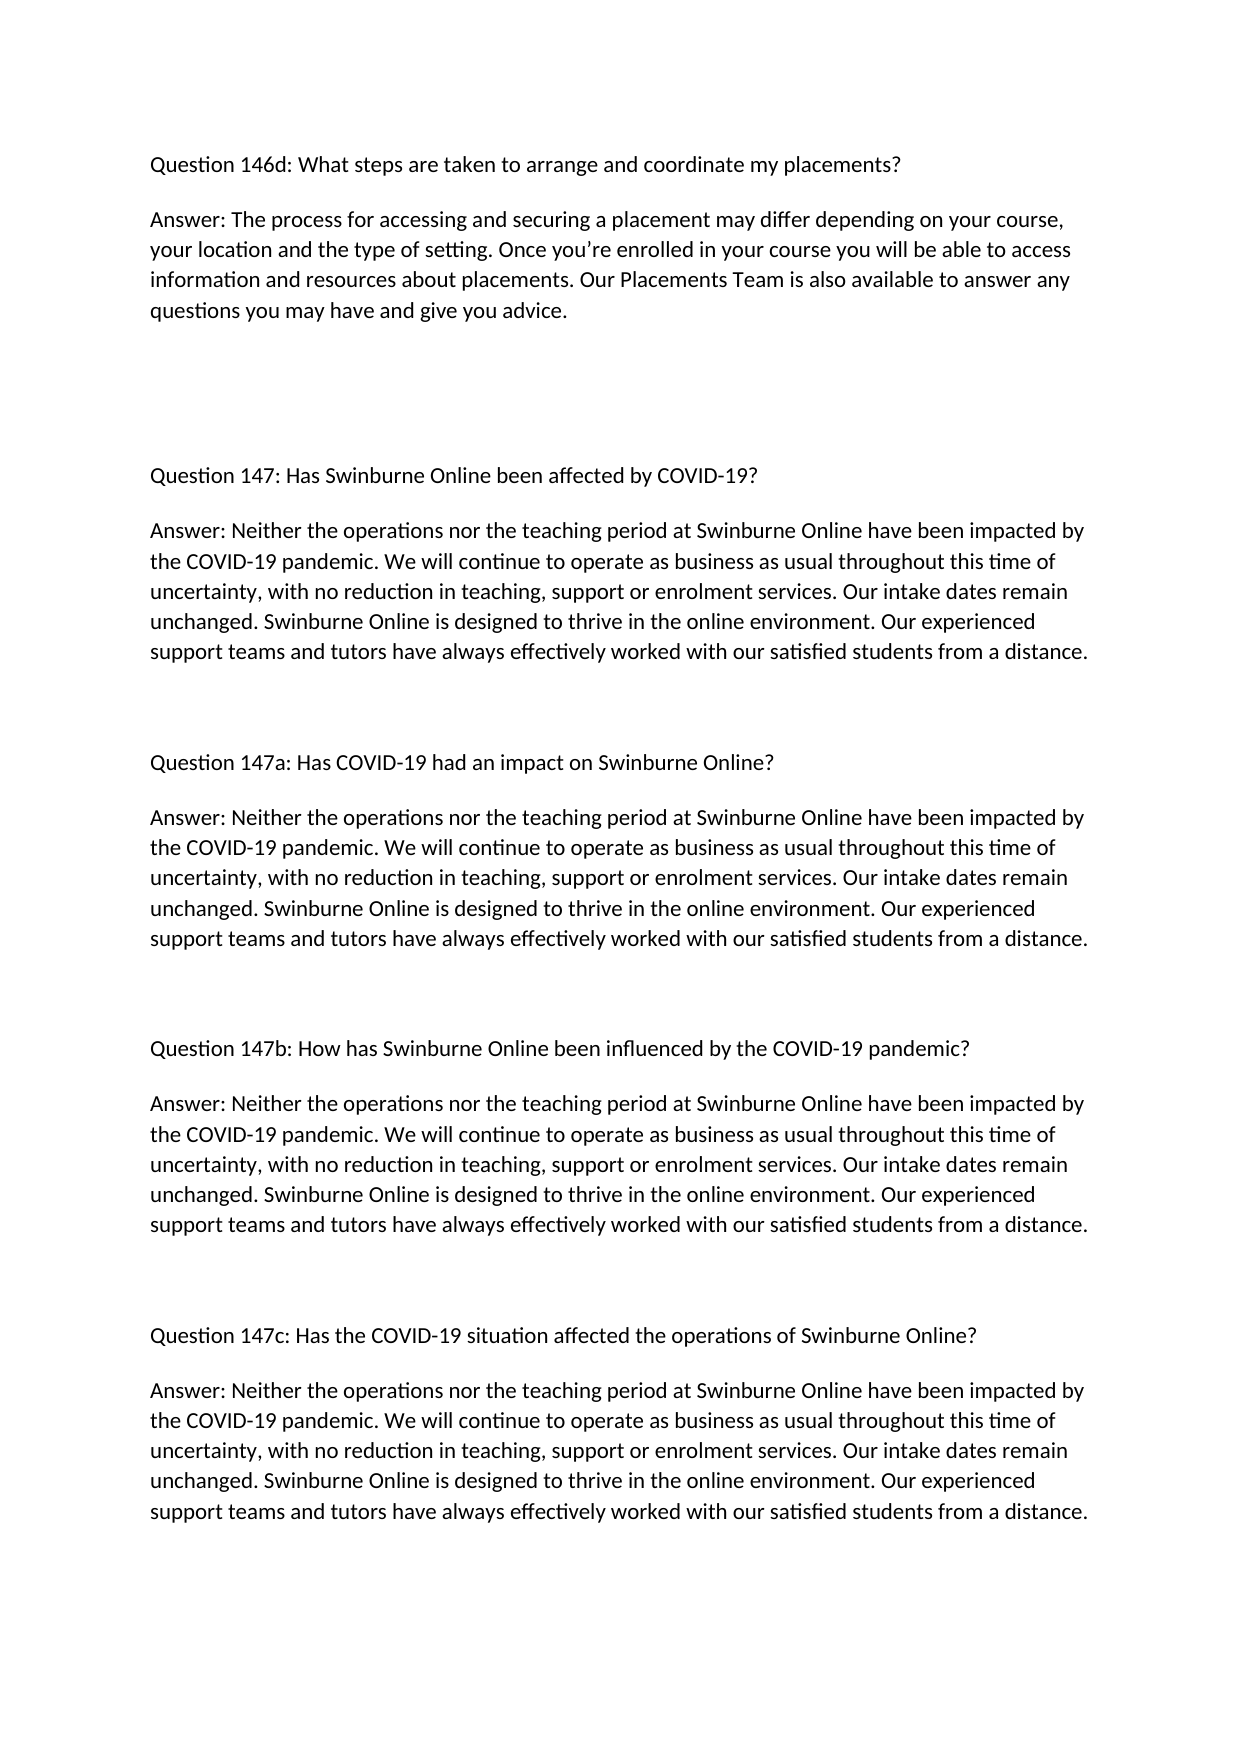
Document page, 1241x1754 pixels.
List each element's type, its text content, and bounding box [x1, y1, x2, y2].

text Question 147c: Has the COVID-19 situation affected the operations of Swinburne Online? [150, 1321, 1090, 1349]
text Question 146d: What steps are taken to arrange and coordinate my placements? [150, 150, 1090, 178]
text Question 147b: How has Swinburne Online been influenced by the COVID-19 pandemic? [150, 1034, 1090, 1062]
text Question 147a: Has COVID-19 had an impact on Swinburne Online? [150, 748, 1090, 776]
text Question 147: Has Swinburne Online been affected by COVID-19? [150, 461, 1090, 489]
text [150, 205, 1090, 324]
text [150, 1376, 1090, 1525]
